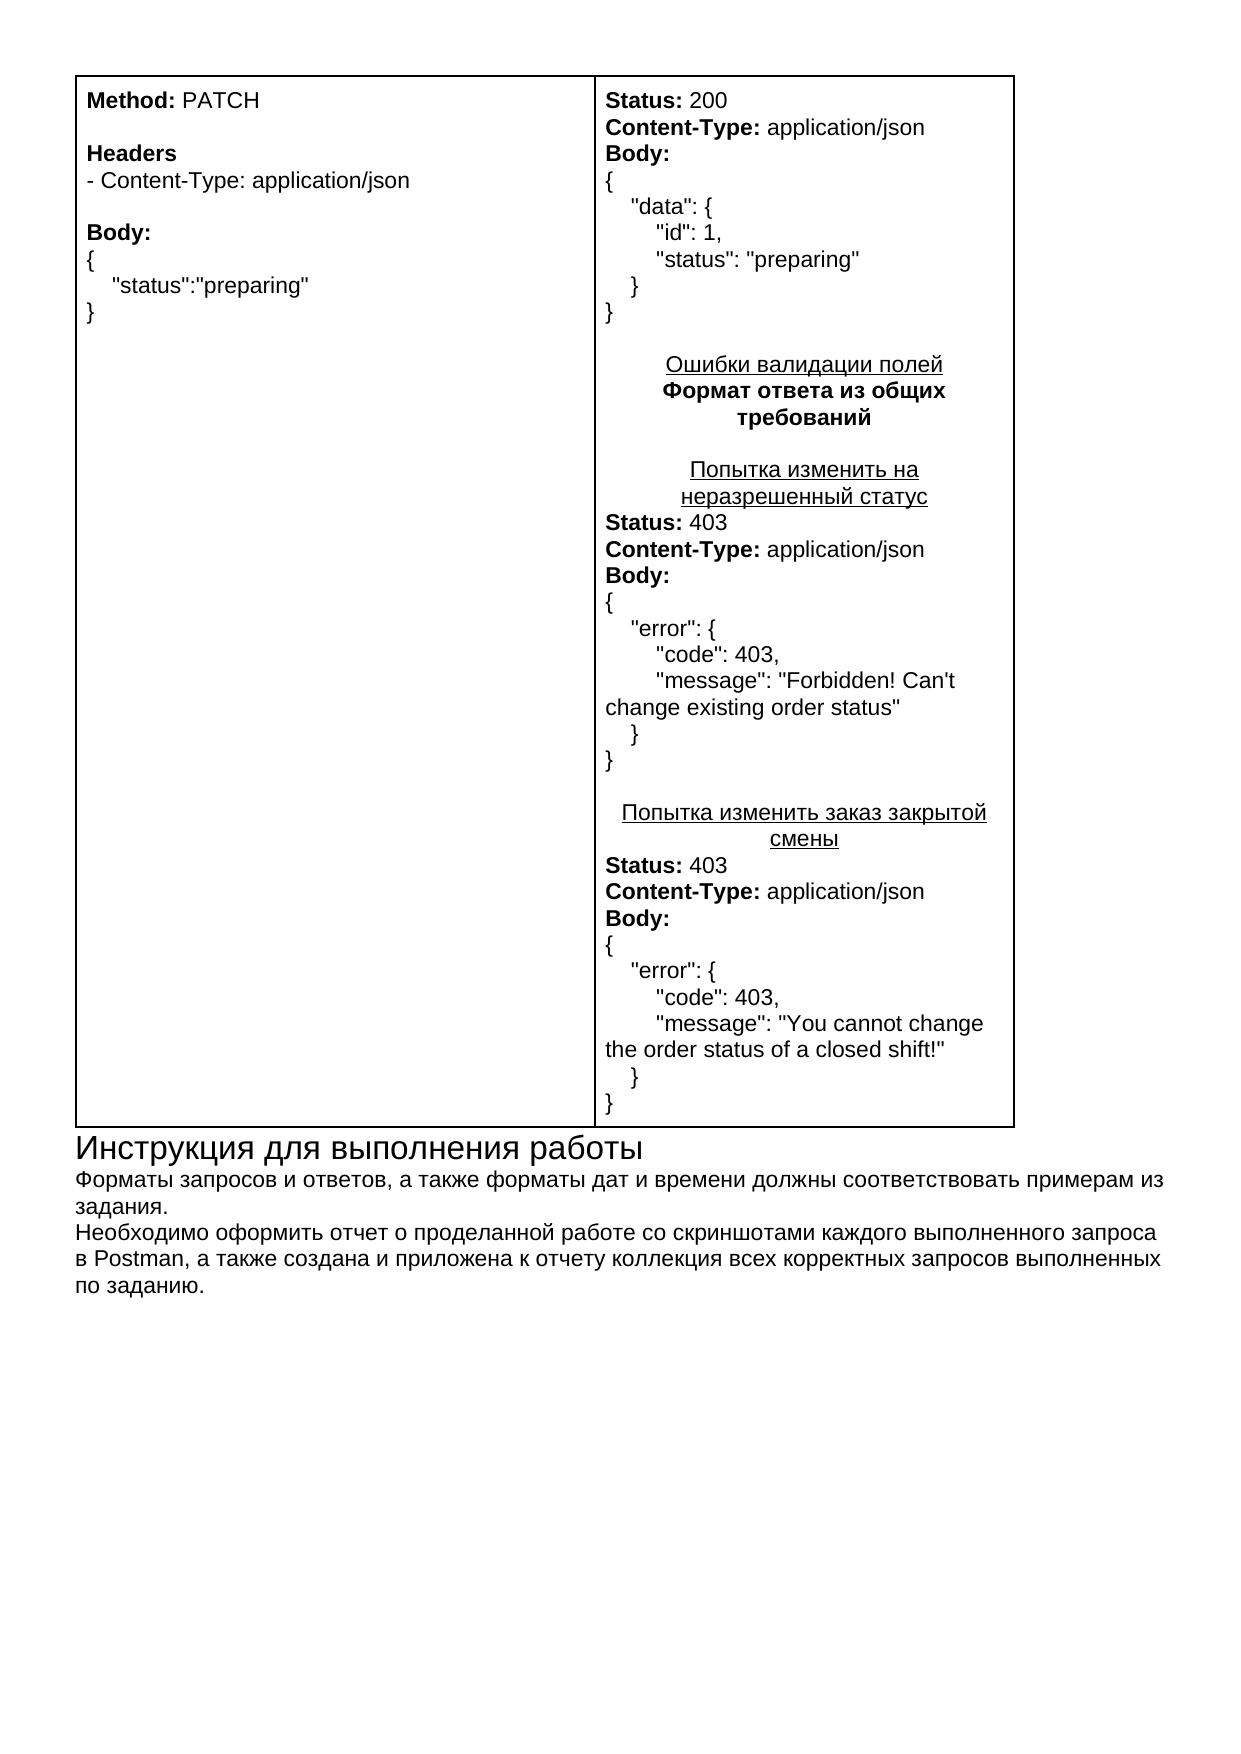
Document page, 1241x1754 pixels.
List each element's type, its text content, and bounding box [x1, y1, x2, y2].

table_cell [596, 77, 1013, 1126]
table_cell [77, 77, 594, 1126]
text Необходимо оформить отчет о проделанной работе со скриншотами каждого выполненного запроса в Postman, а также создана и приложена к отчету коллекция всех корректных запросов выполненных по заданию. [75, 1219, 1165, 1298]
text Форматы запросов и ответов, а также форматы дат и времени должны соответствовать примерам из задания. [75, 1166, 1165, 1219]
subtitle Инструкция для выполнения работы [75, 1128, 1165, 1166]
